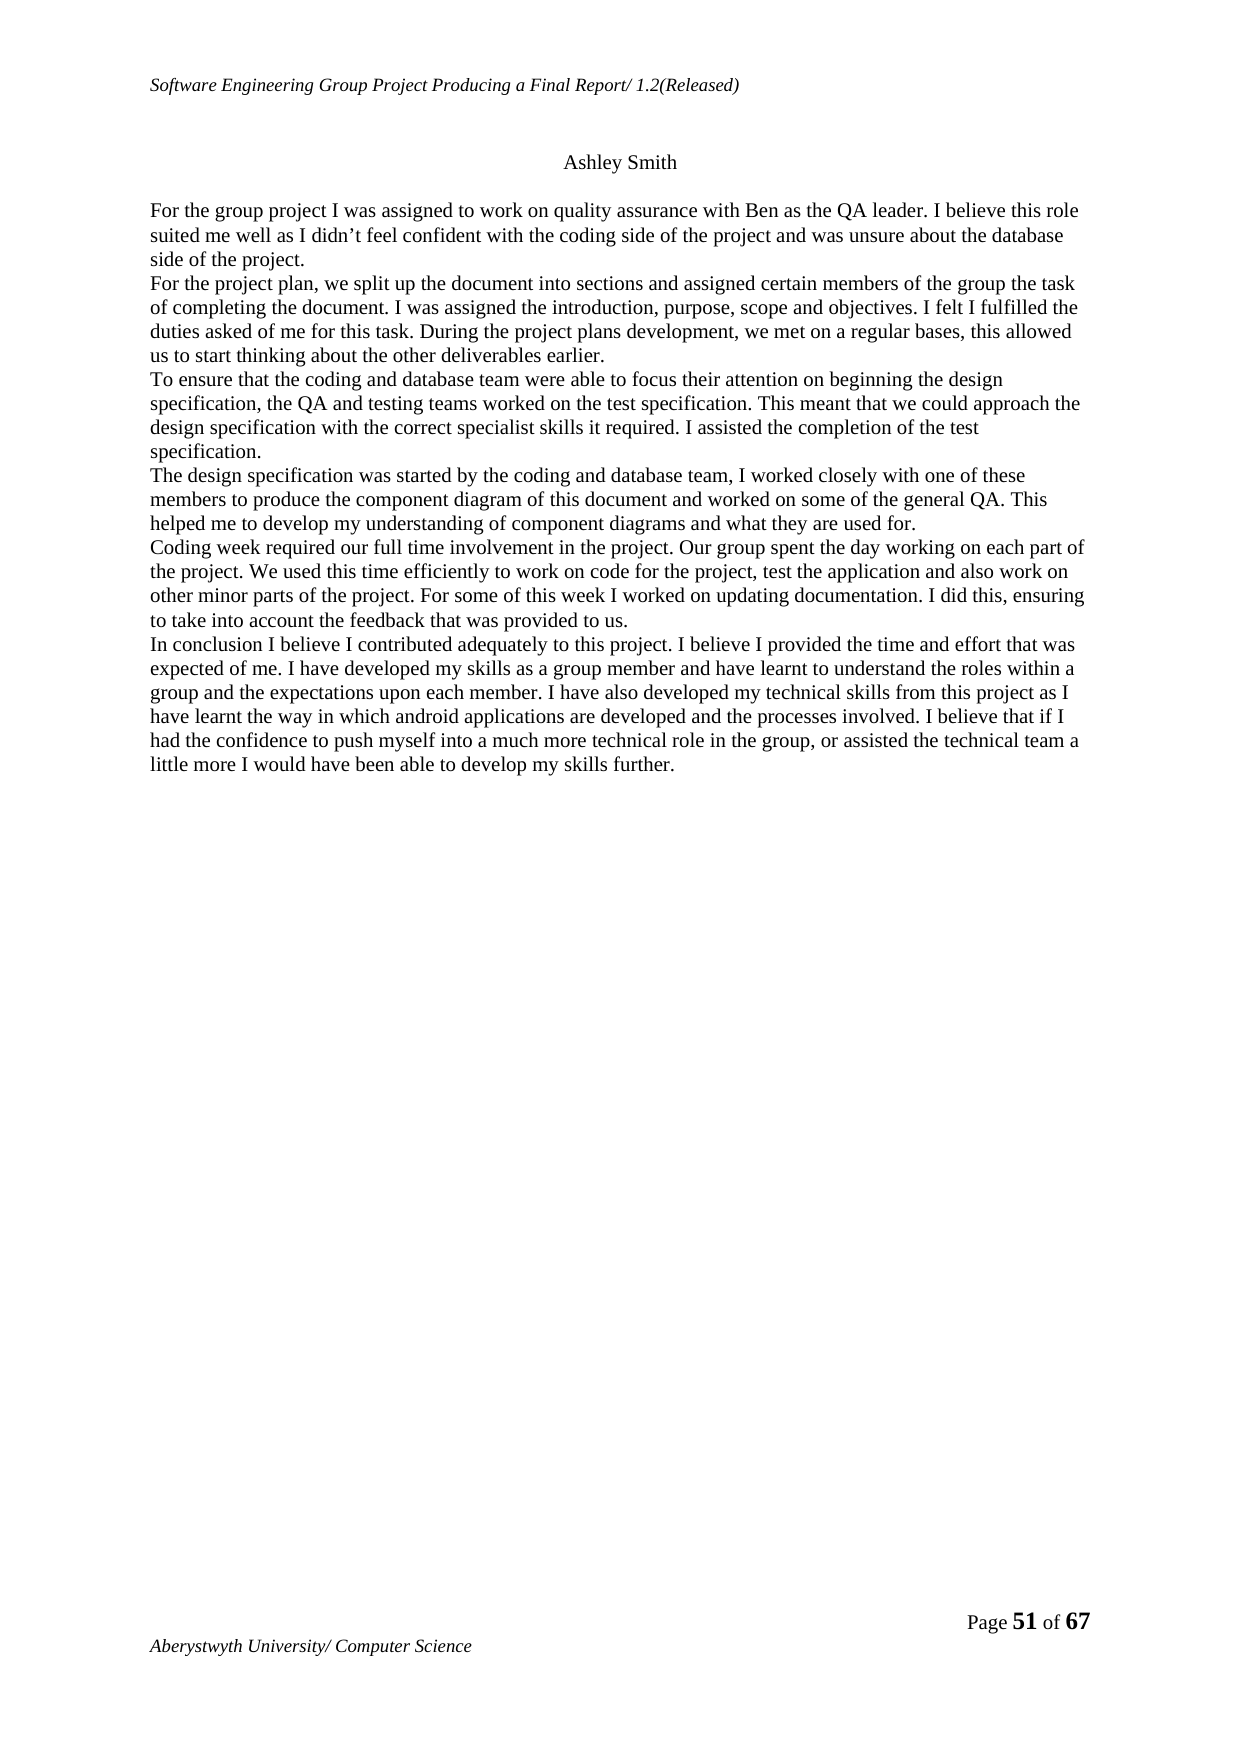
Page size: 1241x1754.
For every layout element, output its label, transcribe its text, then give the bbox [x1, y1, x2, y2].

text Ashley Smith [150, 150, 1090, 174]
text Coding week required our full time involvement in the project. Our group spent the day working on each part of the project. We used this time efficiently to work on code for the project, test the application and also work on other minor parts of the project. For some of this week I worked on updating documentation. I did this, ensuring to take into account the feedback that was provided to us. [150, 535, 1090, 632]
text In conclusion I believe I contributed adequately to this project. I believe I provided the time and effort that was expected of me. I have developed my skills as a group member and have learnt to understand the roles within a group and the expectations upon each member. I have also developed my technical skills from this project as I have learnt the way in which android applications are developed and the processes involved. I believe that if I had the confidence to push myself into a much more technical role in the group, or assisted the technical team a little more I would have been able to develop my skills further. [150, 632, 1090, 776]
text For the group project I was assigned to work on quality assurance with Ben as the QA leader. I believe this role suited me well as I didn’t feel confident with the coding side of the project and was unsure about the database side of the project. [150, 198, 1090, 271]
text To ensure that the coding and database team were able to focus their attention on beginning the design specification, the QA and testing teams worked on the test specification. This meant that we could approach the design specification with the correct specialist skills it required. I assisted the completion of the test specification. [150, 367, 1090, 463]
text The design specification was started by the coding and database team, I worked closely with one of these members to produce the component diagram of this document and worked on some of the general QA. This helped me to develop my understanding of component diagrams and what they are used for. [150, 463, 1090, 535]
text For the project plan, we split up the document into sections and assigned certain members of the group the task of completing the document. I was assigned the introduction, purpose, scope and objectives. I felt I fulfilled the duties asked of me for this task. During the project plans development, we met on a regular bases, this allowed us to start thinking about the other deliverables earlier. [150, 271, 1090, 367]
